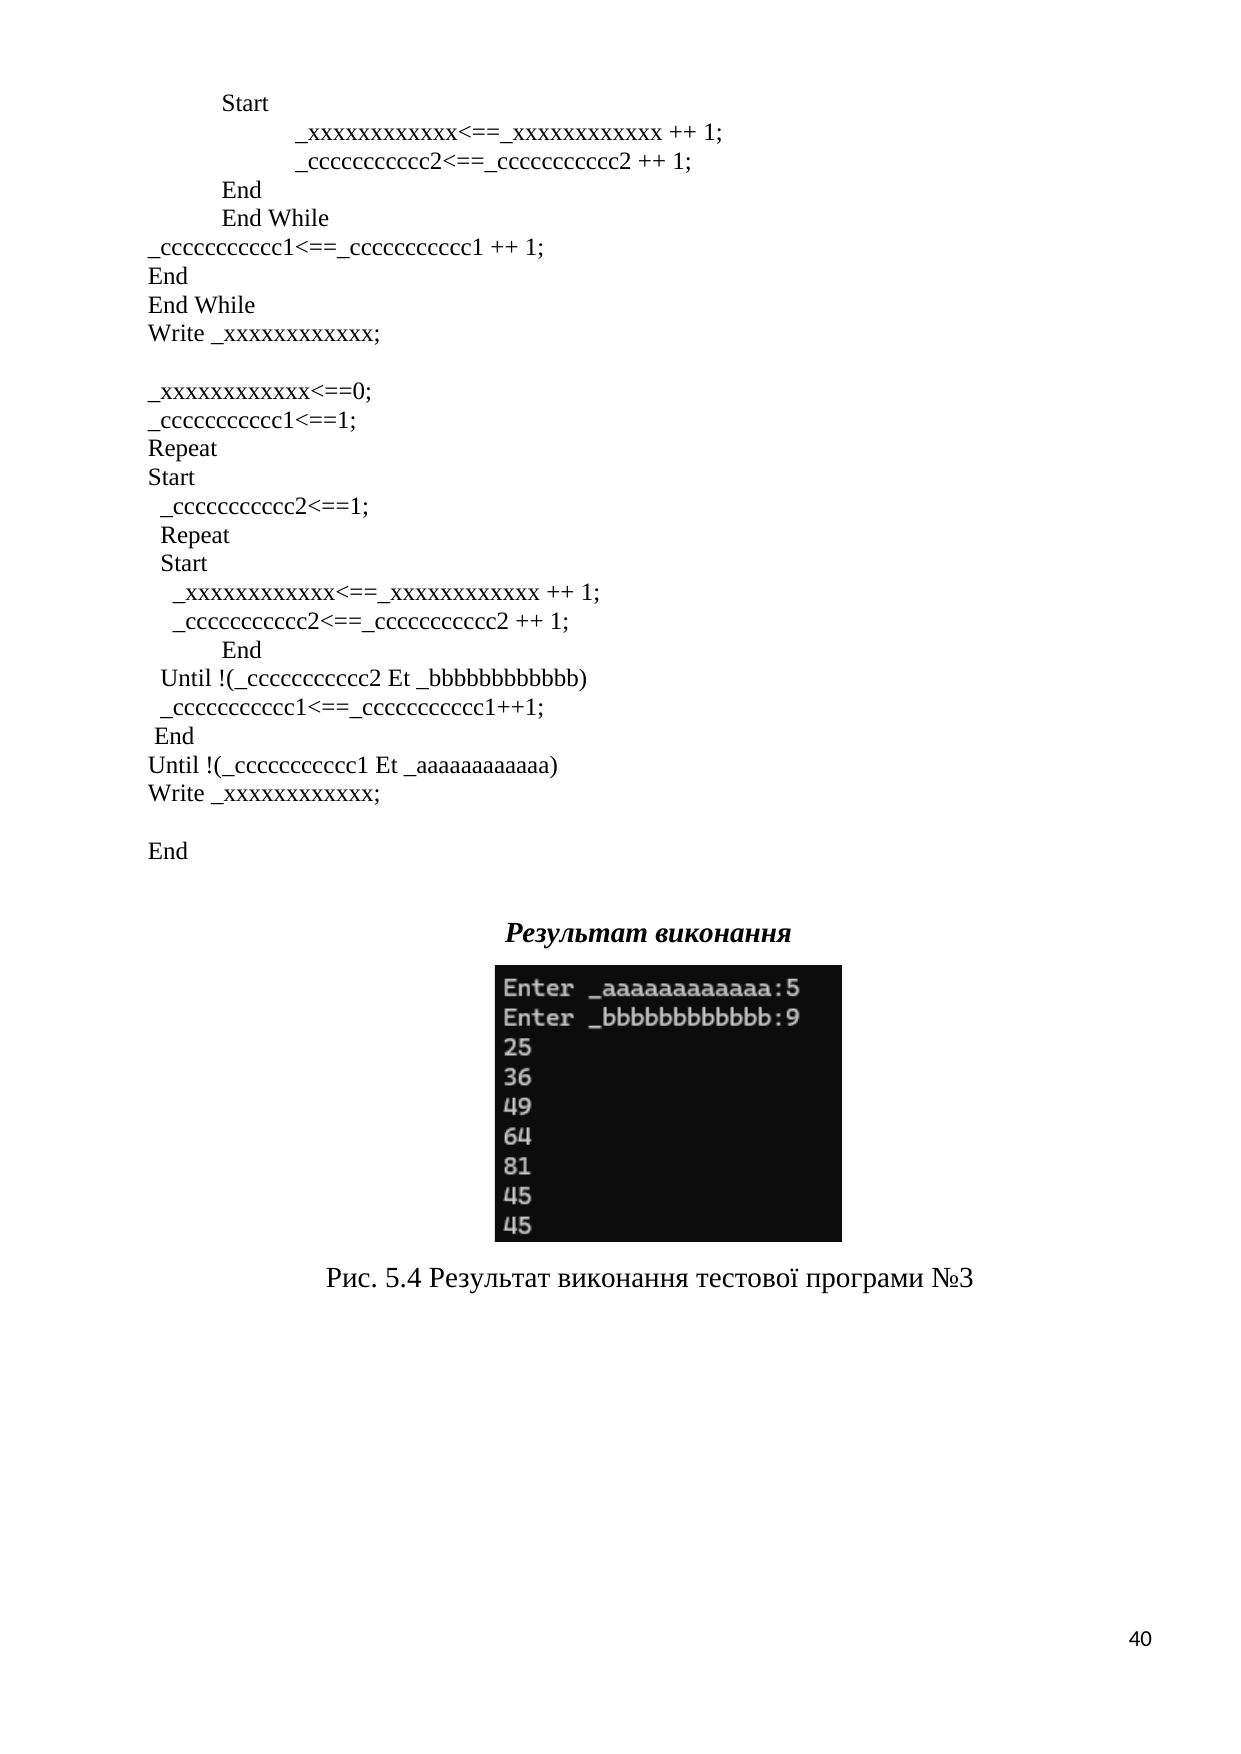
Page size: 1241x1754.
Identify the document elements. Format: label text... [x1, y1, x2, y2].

text End While [148, 203, 1152, 232]
text Write _xxxxxxxxxxxx; [148, 318, 1152, 347]
text Repeat [148, 520, 1152, 548]
text _ccccccccccc2<==1; [148, 491, 1152, 520]
text _xxxxxxxxxxxx<==_xxxxxxxxxxxx ++ 1; [148, 577, 1152, 606]
text Рис. 5.4 Результат виконання тестової програми №3 [148, 1261, 1152, 1294]
text End [148, 261, 1152, 290]
text End [148, 635, 1152, 663]
text End [148, 836, 1152, 865]
picture [494, 965, 842, 1242]
text _ccccccccccc1<==_ccccccccccc1++1; [148, 692, 1152, 721]
text _ccccccccccc1<==1; [148, 405, 1152, 433]
text Start [148, 462, 1152, 491]
text Start [148, 548, 1152, 577]
text End [148, 175, 1152, 203]
text Write _xxxxxxxxxxxx; [148, 778, 1152, 807]
text _ccccccccccc1<==_ccccccccccc1 ++ 1; [148, 232, 1152, 261]
text _xxxxxxxxxxxx<==0; [148, 376, 1152, 405]
text _ccccccccccc2<==_ccccccccccc2 ++ 1; [148, 146, 1152, 175]
text End [148, 721, 1152, 750]
text _ccccccccccc2<==_ccccccccccc2 ++ 1; [148, 606, 1152, 635]
text Start [148, 88, 1152, 117]
text Repeat [148, 433, 1152, 462]
text Until !(_ccccccccccc1 Et _aaaaaaaaaaaa) [148, 750, 1152, 778]
text End While [148, 290, 1152, 318]
text Until !(_ccccccccccc2 Et _bbbbbbbbbbbb) [148, 663, 1152, 692]
text _xxxxxxxxxxxx<==_xxxxxxxxxxxx ++ 1; [148, 117, 1152, 146]
text Результат виконання [148, 915, 1152, 948]
